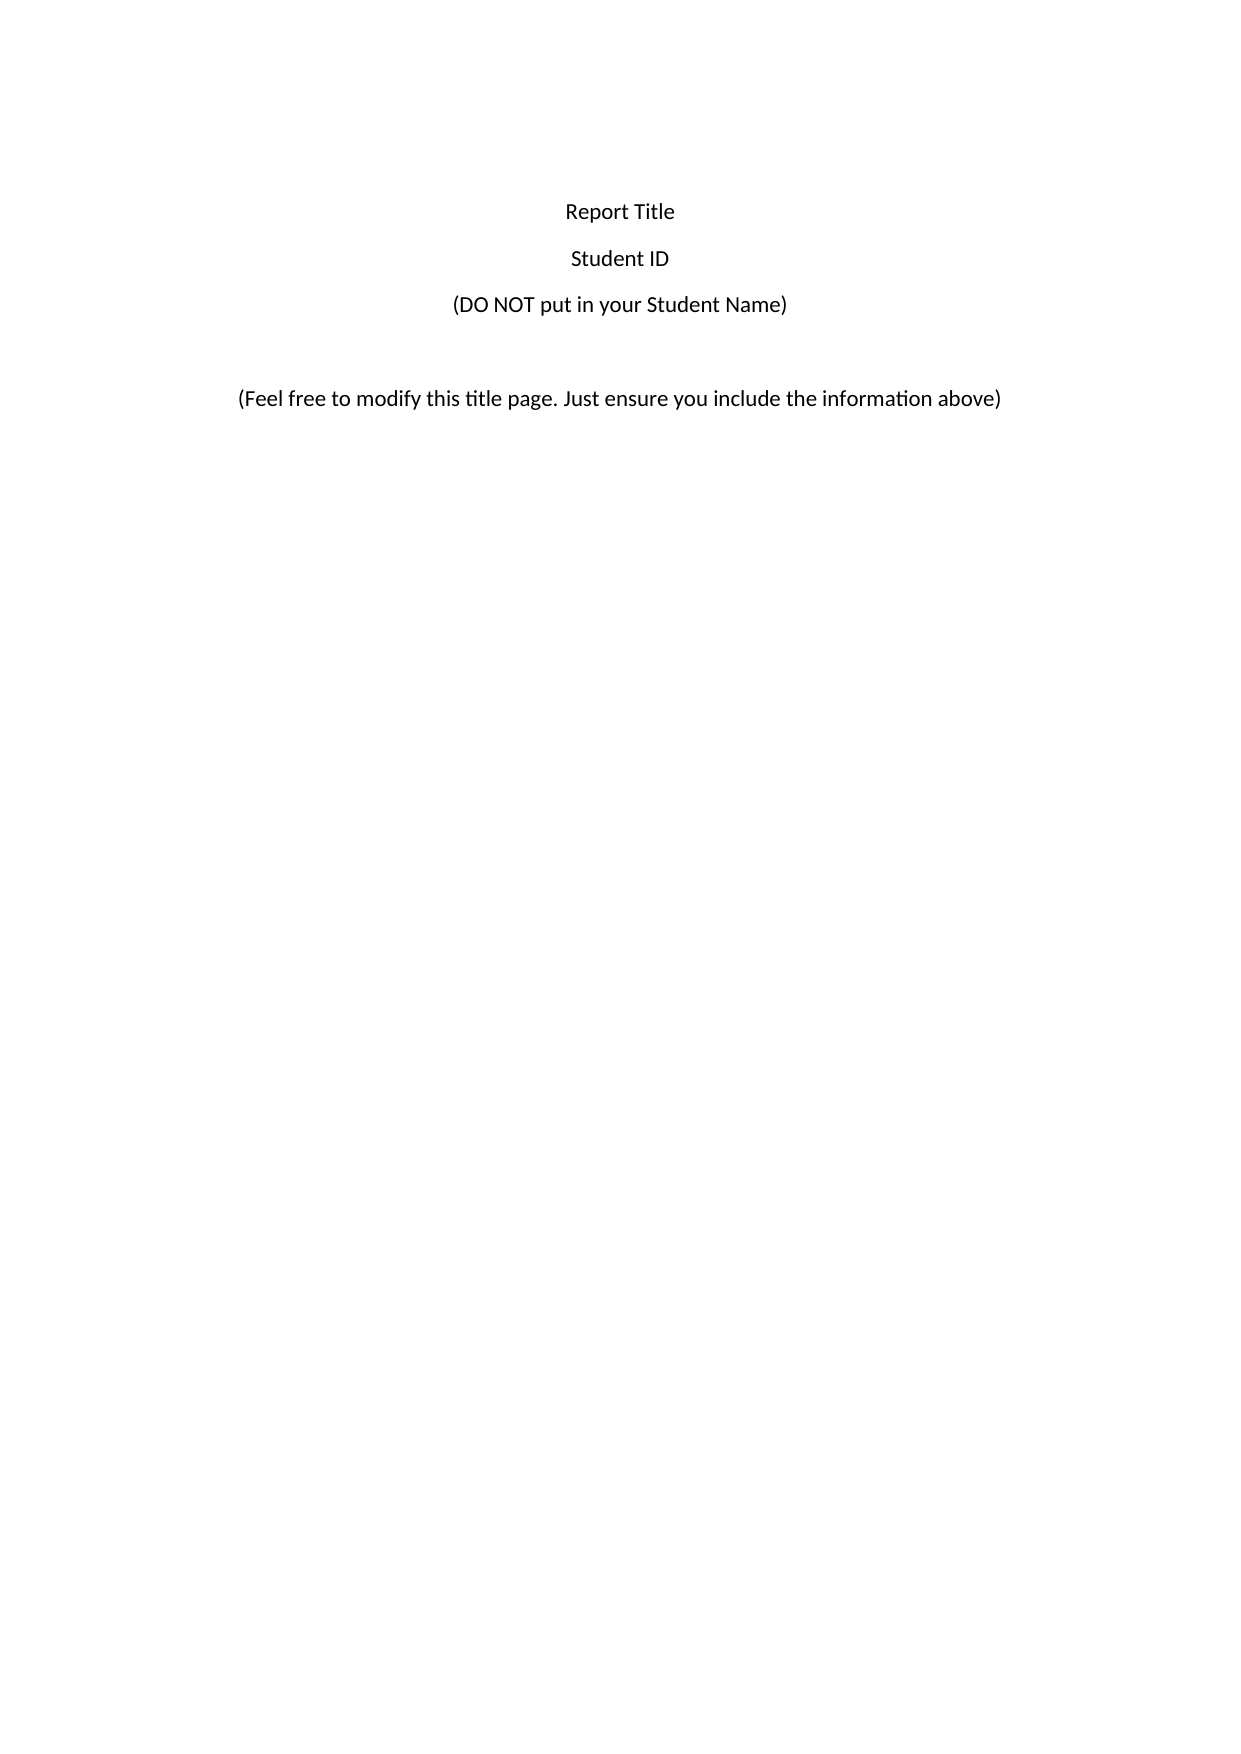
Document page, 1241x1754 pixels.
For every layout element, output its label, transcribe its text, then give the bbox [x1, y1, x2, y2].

text Report Title [150, 197, 1090, 225]
text Student ID [150, 244, 1090, 272]
text (DO NOT put in your Student Name) [150, 291, 1090, 319]
text (Feel free to modify this title page. Just ensure you include the information above) [150, 384, 1090, 412]
